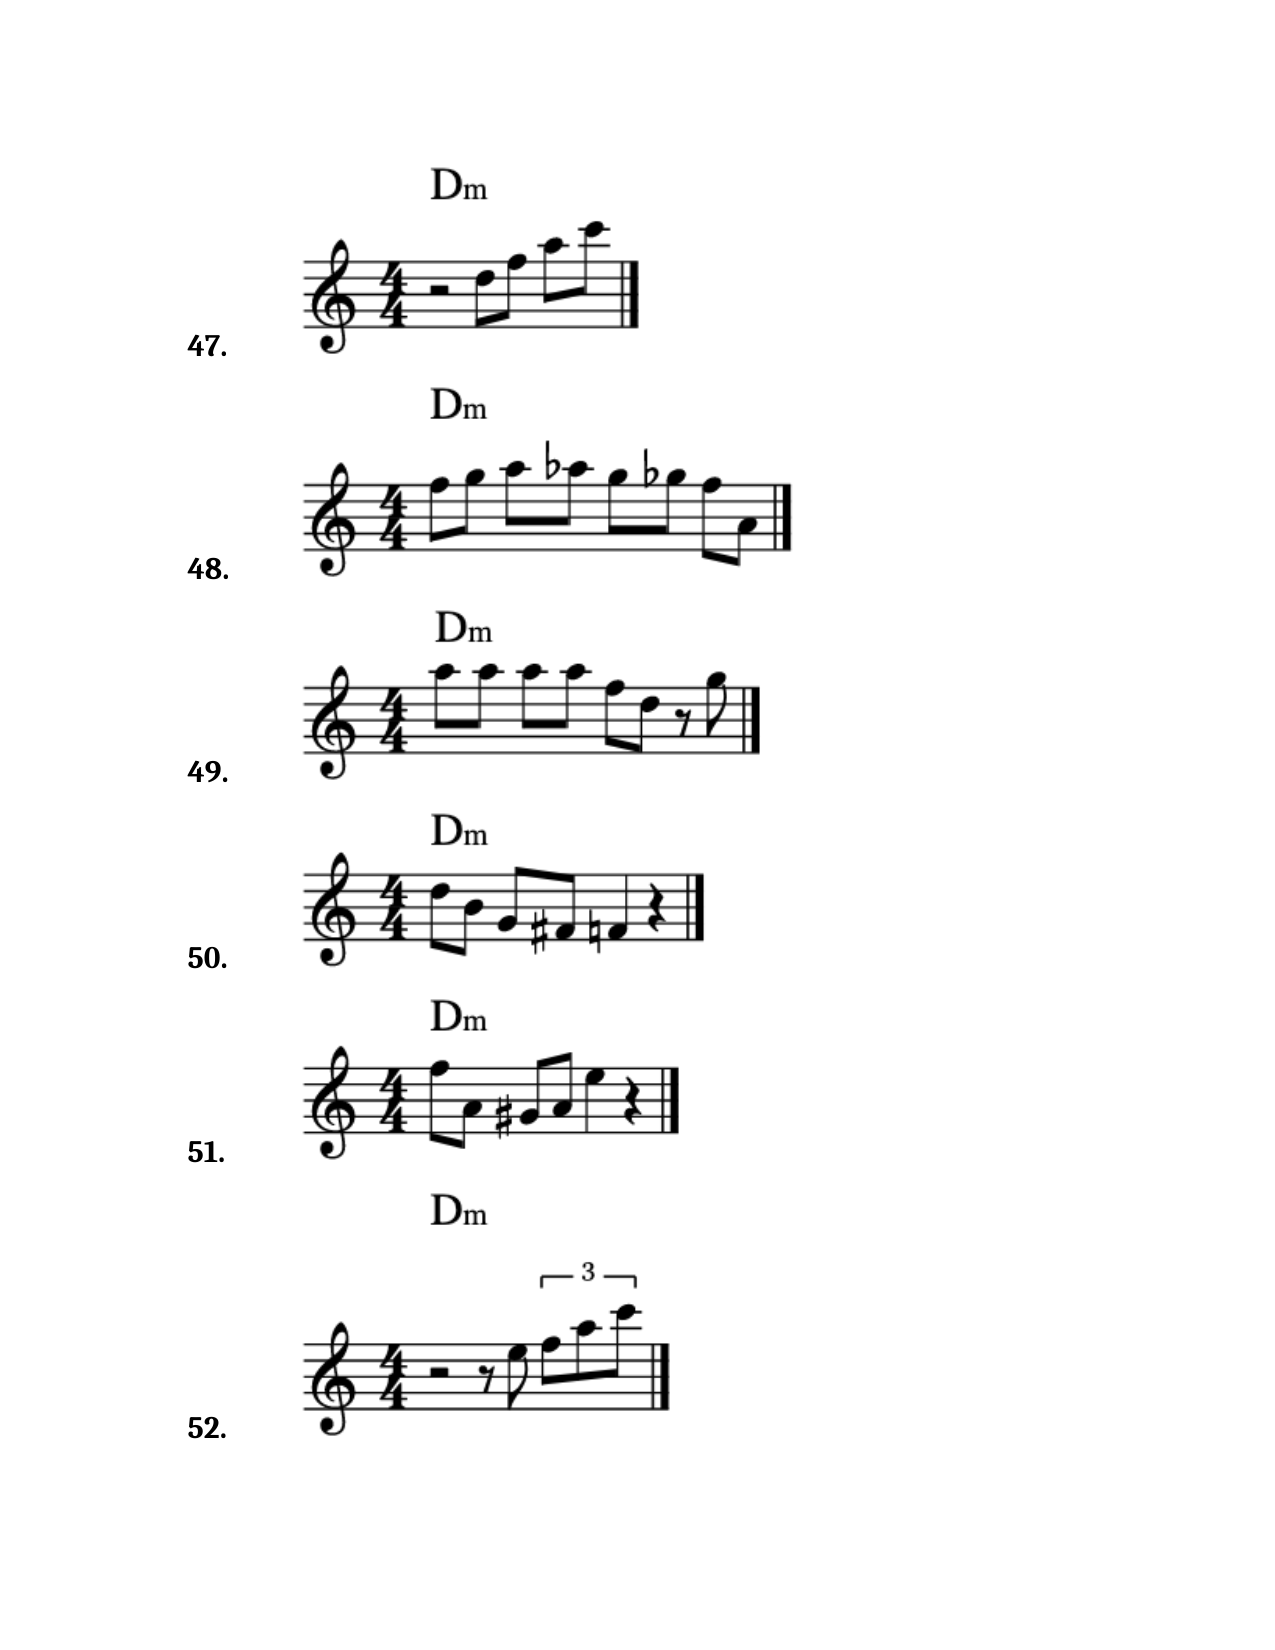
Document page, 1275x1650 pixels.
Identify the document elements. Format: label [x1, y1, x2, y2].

picture [300, 1176, 673, 1439]
picture [300, 150, 642, 357]
picture [300, 369, 794, 580]
picture [300, 981, 682, 1163]
picture [300, 592, 763, 783]
picture [300, 795, 707, 969]
